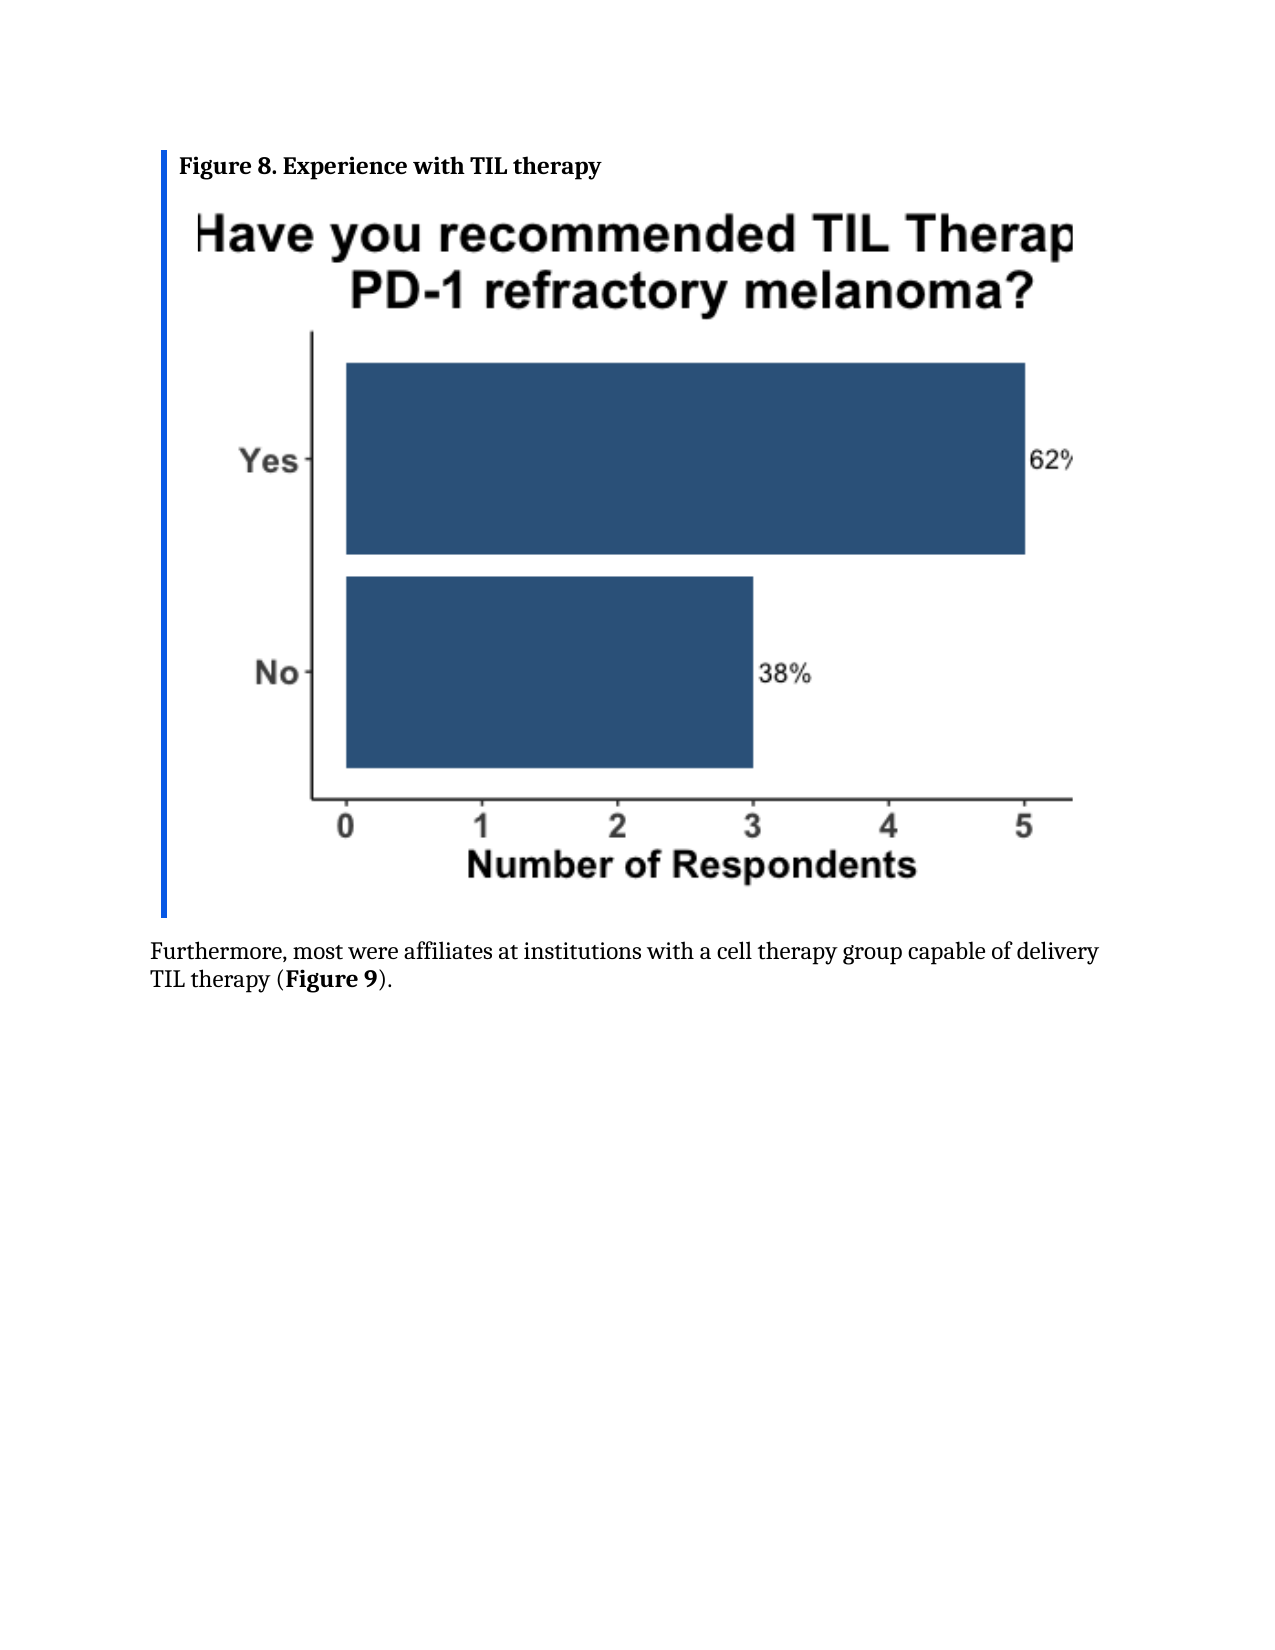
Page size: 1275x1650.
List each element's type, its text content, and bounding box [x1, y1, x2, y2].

text Furthermore, most were affiliates at institutions with a cell therapy group capable of delivery TIL therapy (Figure 9). [150, 937, 1125, 994]
table_header Figure 8. Experience with TIL therapy [167, 150, 1139, 918]
picture [197, 199, 1073, 900]
